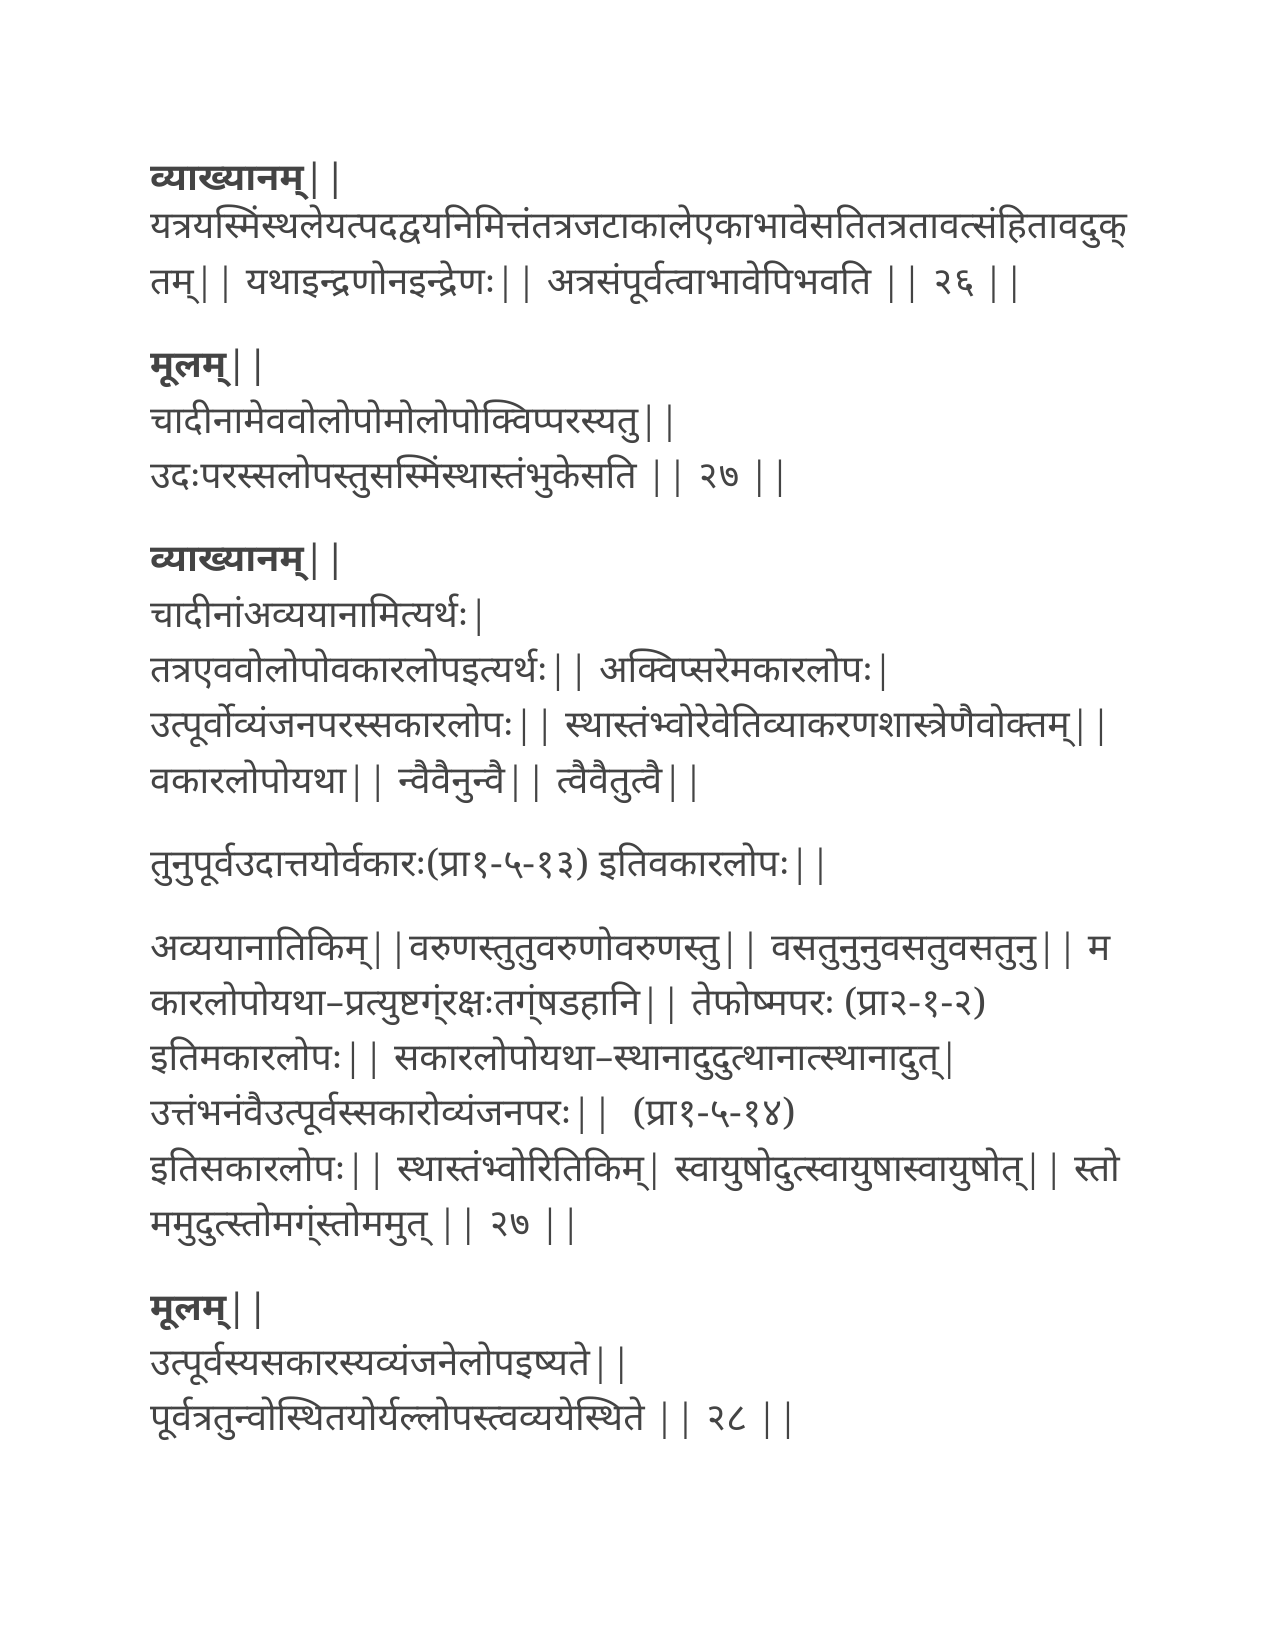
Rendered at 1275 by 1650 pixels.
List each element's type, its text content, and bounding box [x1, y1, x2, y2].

text चादीनांअव्ययानामित्यर्थः| तत्रएववोलोपोवकारलोपइत्यर्थः|| अक्विप्सरेमकारलोपः| उत्पूर्वोव्यंजनपरस्सकारलोपः|| स्थास्तंभ्वोरेवेतिव्याकरणशास्त्रेणैवोक्तम्|| वकारलोपोयथा|| न्वैवैनुन्वै|| त्वैवैतुत्वै|| [150, 587, 1125, 808]
text अव्ययानातिकिम्||वरुणस्तुतुवरुणोवरुणस्तु|| वसतुनुनुवसतुवसतुनु|| मकारलोपोयथा–प्रत्युष्टग्ंरक्षः‍तग्ंषडहानि|| तेफोष्मपरः (प्रा२-१-२) इतिमकारलोपः|| सकारलोपोयथा–स्थानादुदुत्थानात्स्थानादुत्| उत्तंभनंवैउत्पूर्वस्सकारोव्यंजनपरः|| (प्रा१-५-१४) इतिसकारलोपः|| स्थास्तंभ्वोरितिकिम्| स्वायुषोदुत्स्वायुषास्वायुषोत्|| स्तोममुदुत्स्तोमग्ंस्तोममुत् || २७ || [150, 920, 1125, 1252]
text व्याख्यानम्|| [150, 532, 1125, 587]
text मूलम्|| [150, 338, 1125, 393]
text यत्रयस्मिंस्थलेयत्पदद्वयनिमित्तंतत्रजटाकालेएकाभावेसतितत्रतावत्संहितावदुक्तम्|| यथाइन्द्रणोनइन्द्रेणः|| अत्रसंपूर्वत्वाभावेपिभवति || २६ || [150, 205, 1125, 309]
text मूलम्|| [150, 1280, 1125, 1335]
text व्याख्यानम्|| [150, 150, 1125, 205]
text उत्पूर्वस्यसकारस्यव्यंजनेलोपइष्यते|| पूर्वत्रतुन्वोस्थितयोर्यल्लोपस्त्वव्ययेस्थिते || २८ || [150, 1335, 1125, 1446]
text चादीनामेववोलोपोमोलोपोक्विप्परस्यतु|| उदःपरस्सलोपस्तुसस्मिंस्थास्तंभुकेसति || २७ || [150, 393, 1125, 503]
text तुनुपूर्वउदात्तयोर्वकारः‍(प्रा१-५-१३) इतिवकारलोपः|| [150, 836, 1125, 892]
